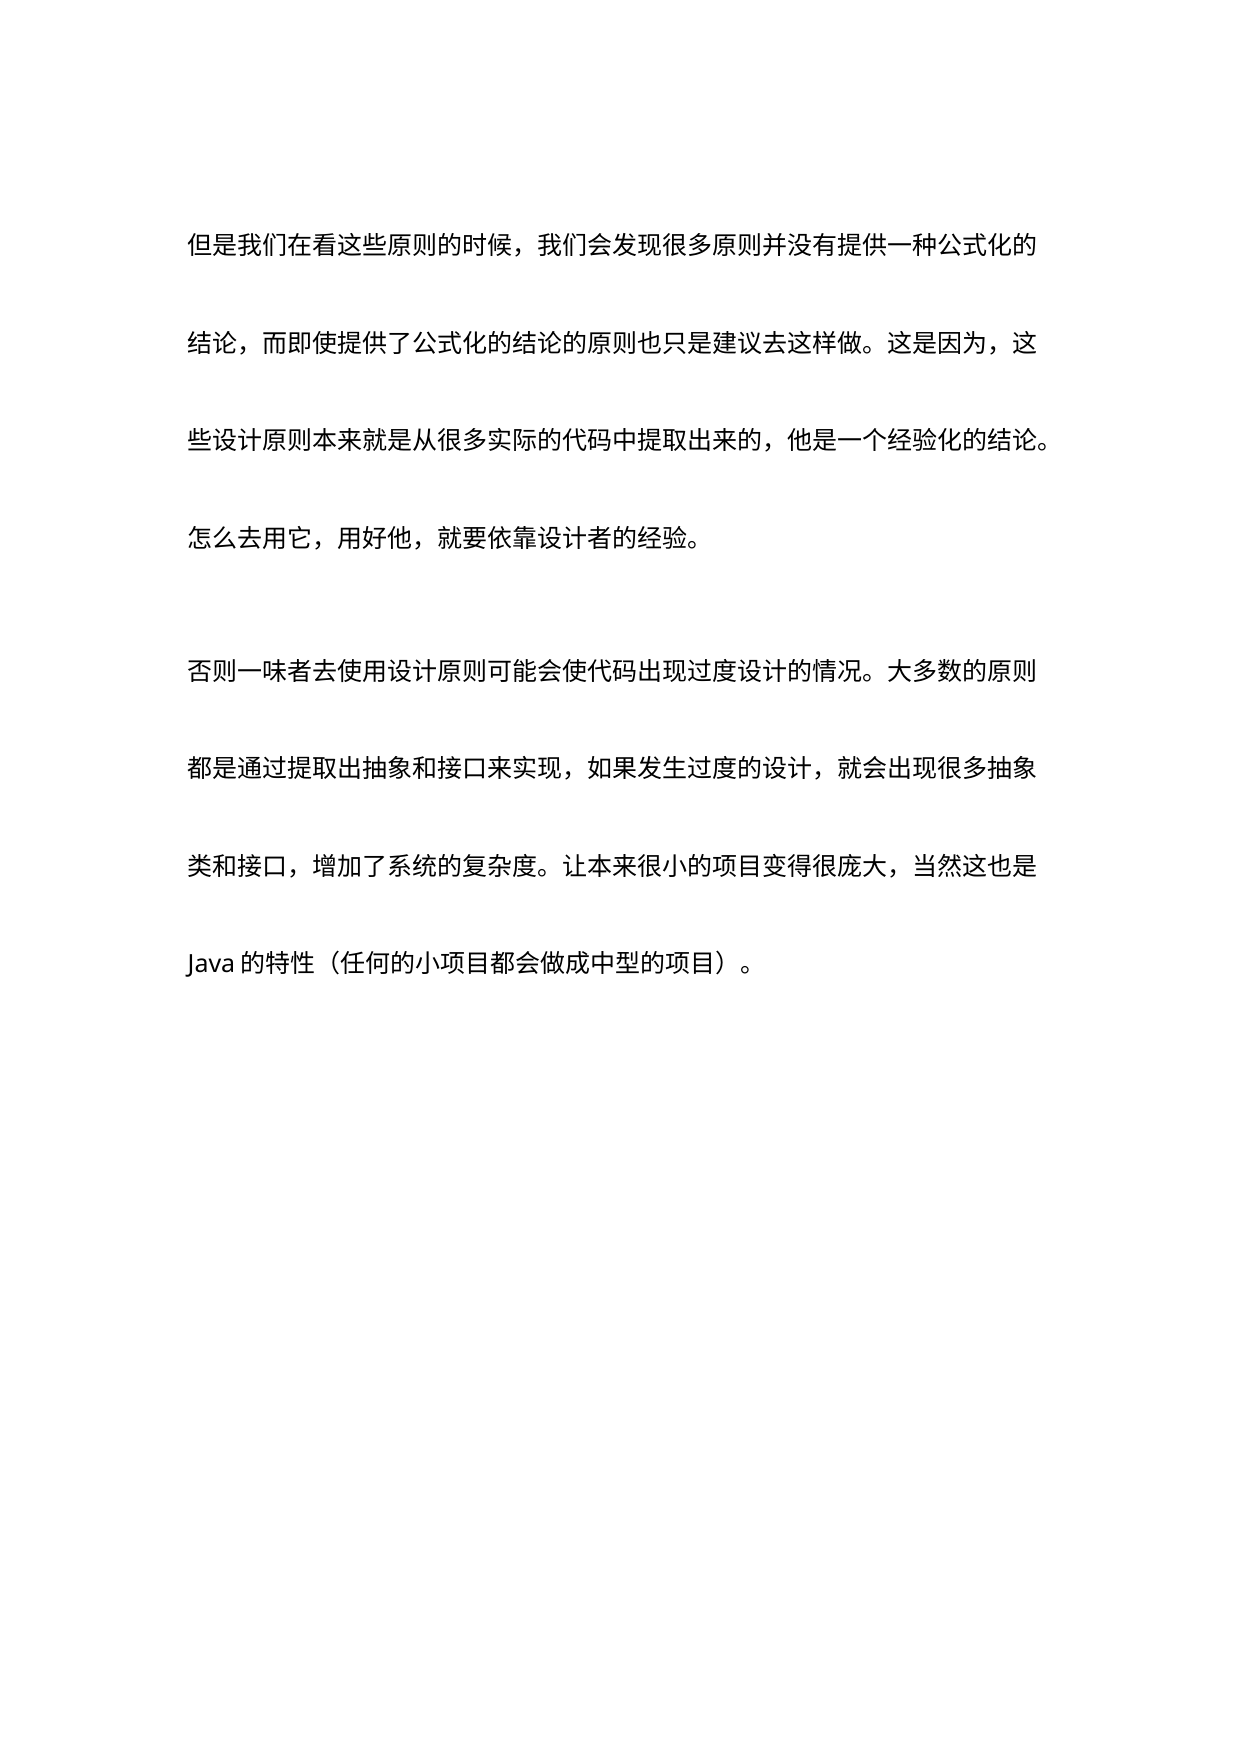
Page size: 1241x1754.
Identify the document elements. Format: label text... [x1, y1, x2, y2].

text 但是我们在看这些原则的时候，我们会发现很多原则并没有提供一种公式化的结论，而即使提供了公式化的结论的原则也只是建议去这样做。这是因为，这些设计原则本来就是从很多实际的代码中提取出来的，他是一个经验化的结论。怎么去用它，用好他，就要依靠设计者的经验。 [187, 211, 1053, 569]
text 否则一味者去使用设计原则可能会使代码出现过度设计的情况。大多数的原则都是通过提取出抽象和接口来实现，如果发生过度的设计，就会出现很多抽象类和接口，增加了系统的复杂度。让本来很小的项目变得很庞大，当然这也是Java的特性（任何的小项目都会做成中型的项目）。 [187, 637, 1053, 994]
